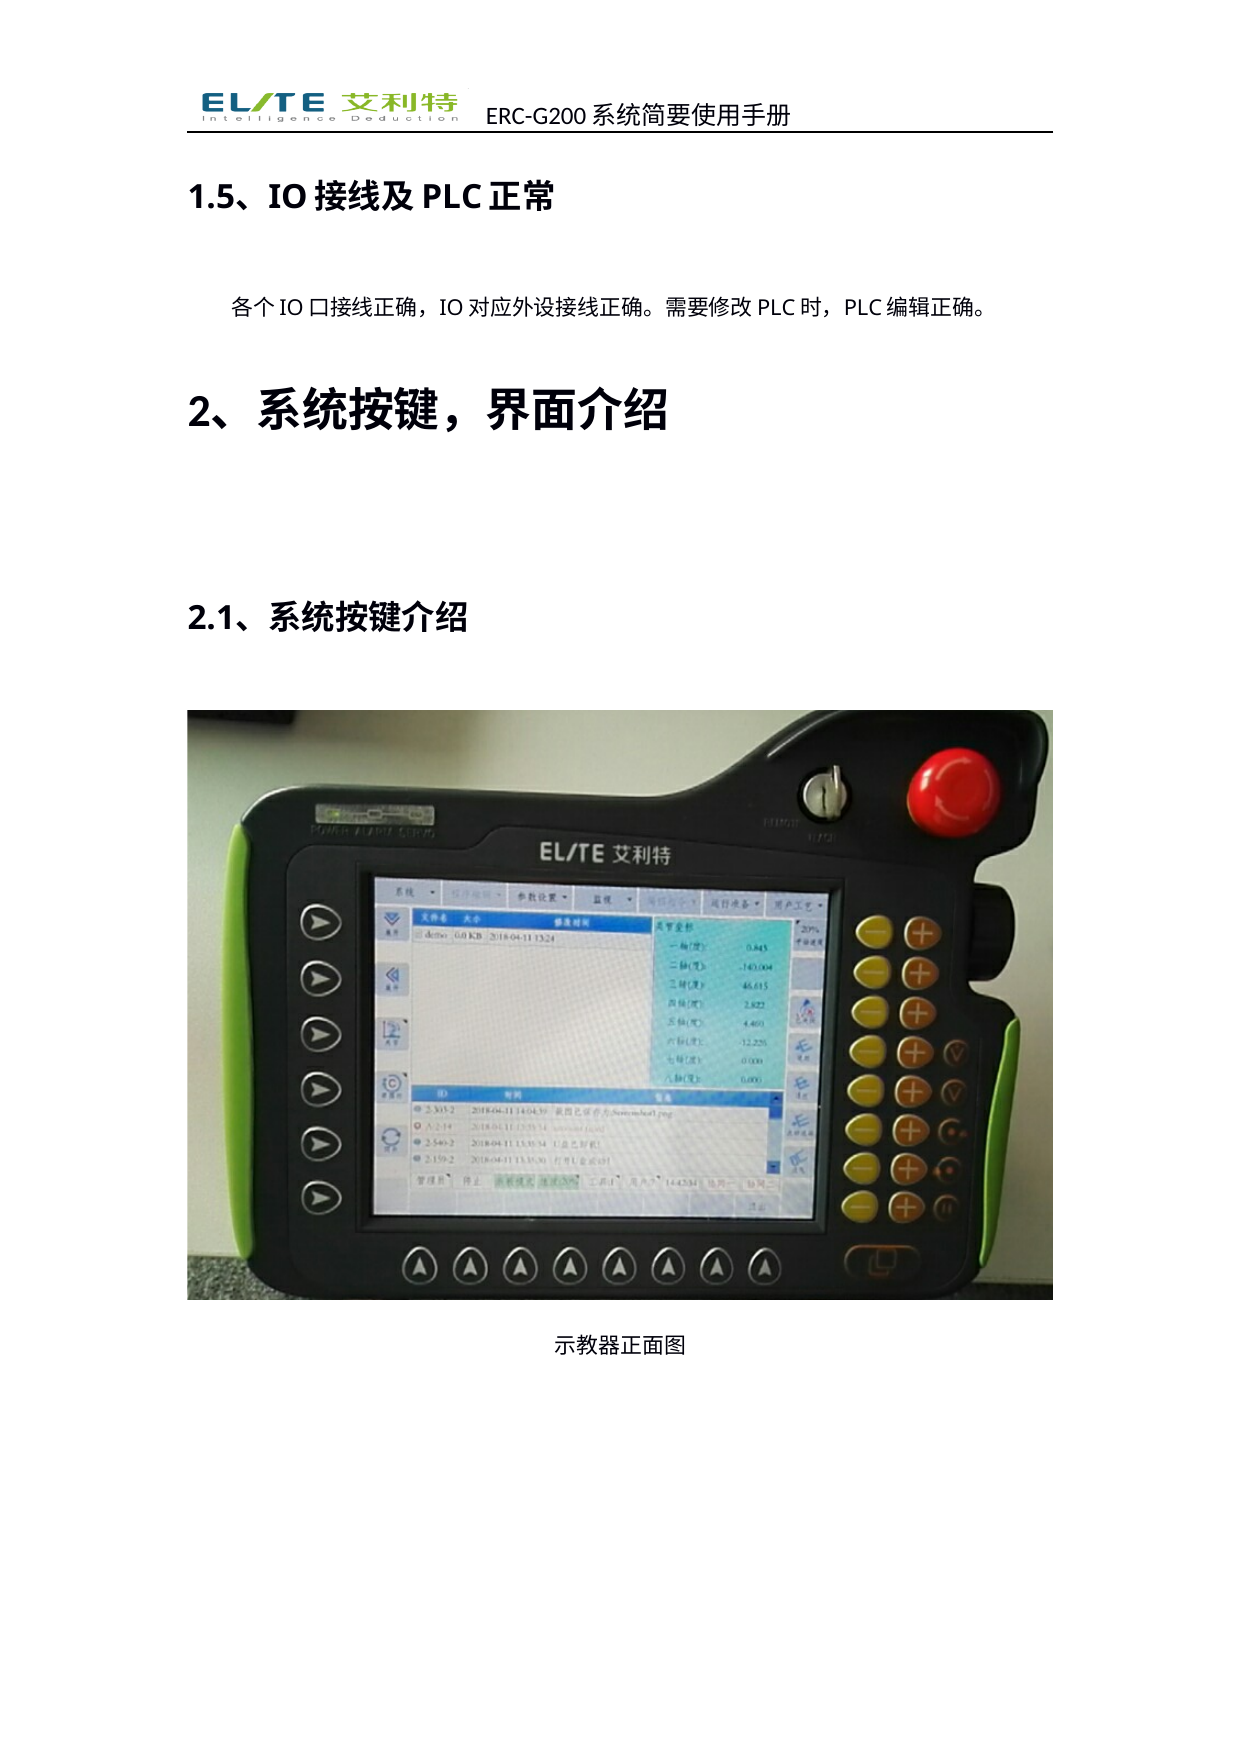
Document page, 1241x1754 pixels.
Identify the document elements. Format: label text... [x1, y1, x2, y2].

subtitle 2.1、系统按键介绍 [187, 583, 1053, 648]
picture [187, 710, 1053, 1300]
subtitle 1.5、IO接线及PLC正常 [187, 162, 1053, 227]
subtitle 2、系统按键，界面介绍 [187, 357, 1053, 455]
text 各个IO口接线正确，IO对应外设接线正确。需要修改PLC时，PLC编辑正确。 [187, 289, 1053, 322]
text 示教器正面图 [187, 1328, 1053, 1360]
picture [187, 88, 469, 124]
